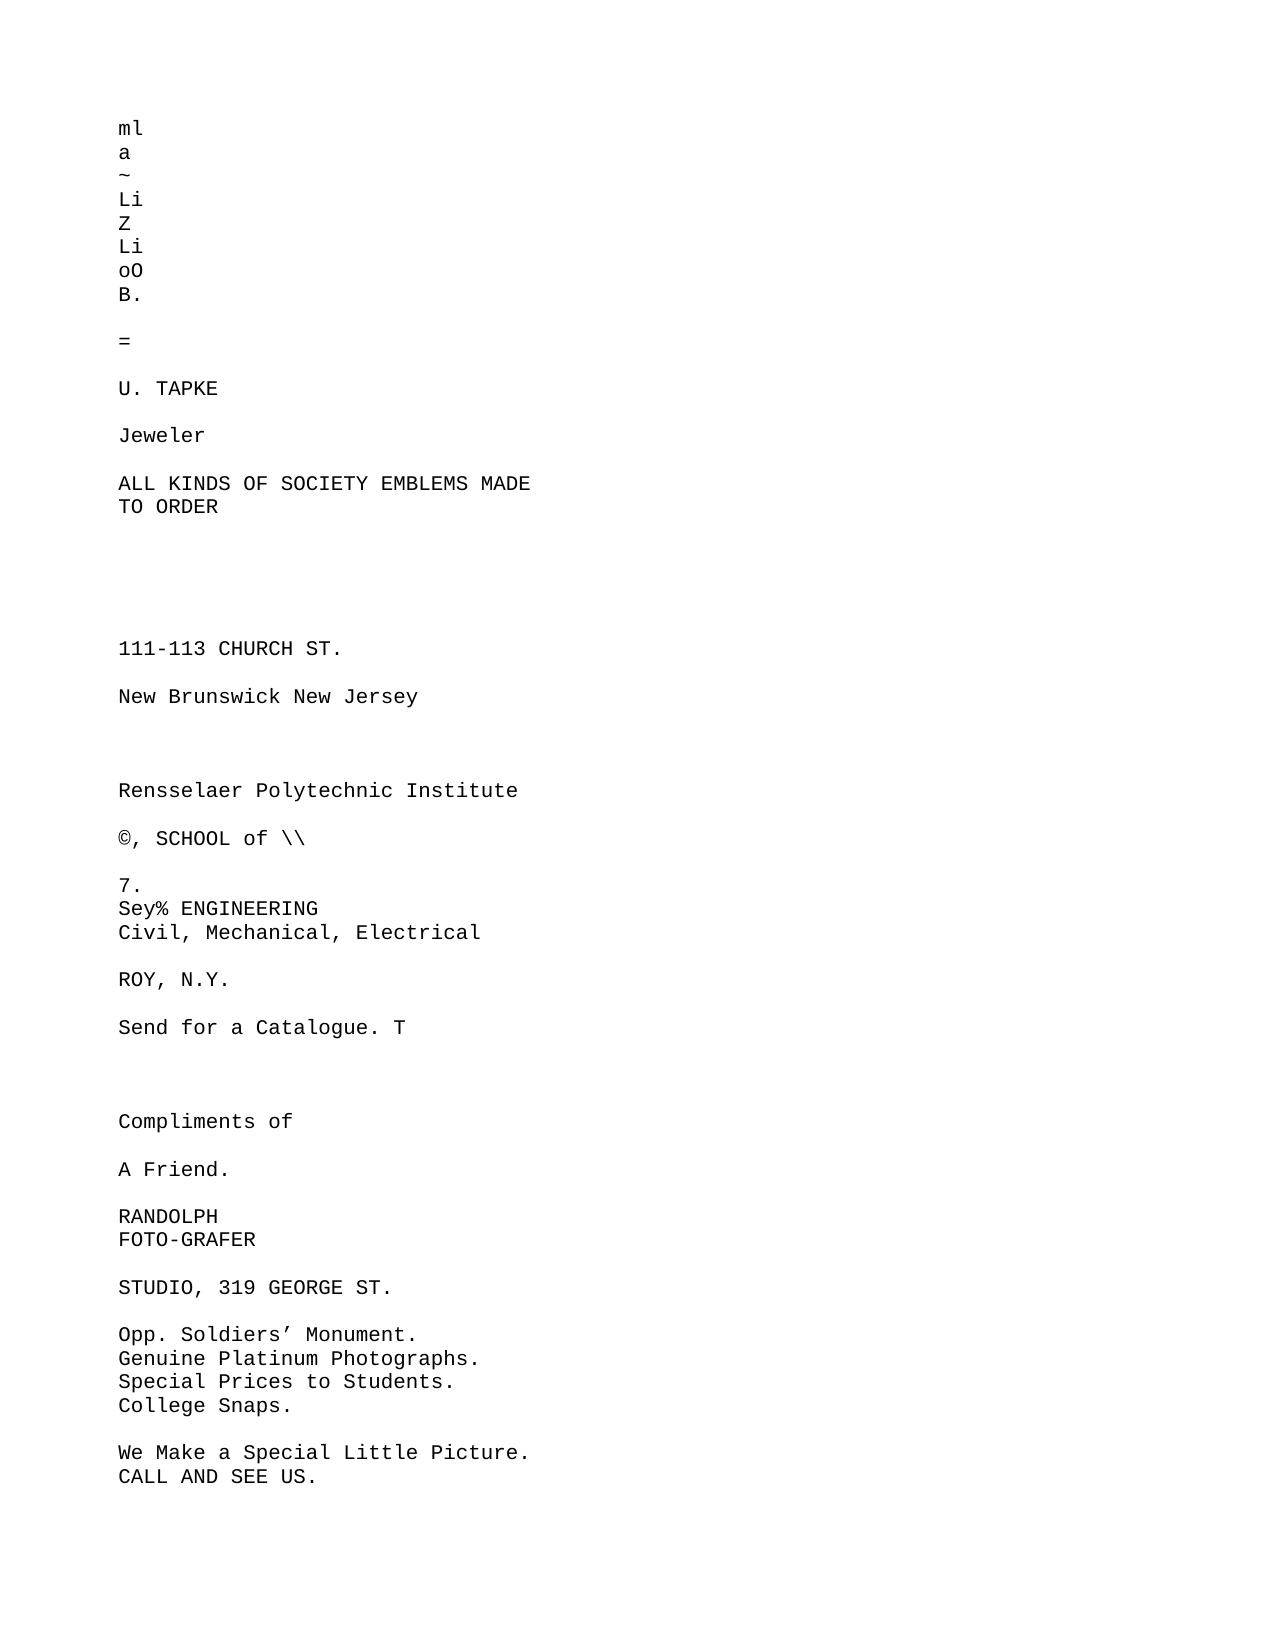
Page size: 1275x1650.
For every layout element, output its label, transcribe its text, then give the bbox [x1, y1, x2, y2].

text Li [118, 189, 1157, 213]
text oO [118, 260, 1157, 284]
text ©, SCHOOL of \\ [118, 827, 1157, 851]
text Compliments of [118, 1111, 1157, 1135]
text a [118, 142, 1157, 165]
text CALL AND SEE US. [118, 1466, 1157, 1489]
text ROY, N.Y. [118, 969, 1157, 993]
text Li [118, 236, 1157, 260]
text FOTO-GRAFER [118, 1229, 1157, 1253]
text 7. [118, 875, 1157, 898]
text U. TAPKE [118, 378, 1157, 402]
text A Friend. [118, 1158, 1157, 1182]
text = [118, 331, 1157, 354]
text New Brunswick New Jersey [118, 686, 1157, 709]
text Special Prices to Students. [118, 1371, 1157, 1395]
text ~ [118, 165, 1157, 189]
text ml [118, 118, 1157, 142]
text STUDIO, 319 GEORGE ST. [118, 1277, 1157, 1300]
text B. [118, 284, 1157, 307]
text Genuine Platinum Photographs. [118, 1348, 1157, 1371]
text We Make a Special Little Picture. [118, 1442, 1157, 1466]
text Rensselaer Polytechnic Institute [118, 780, 1157, 804]
text Opp. Soldiers’ Monument. [118, 1324, 1157, 1348]
text College Snaps. [118, 1395, 1157, 1419]
text Sey% ENGINEERING [118, 898, 1157, 922]
text ALL KINDS OF SOCIETY EMBLEMS MADE [118, 473, 1157, 496]
text Z [118, 213, 1157, 236]
text Jeweler [118, 426, 1157, 449]
text 111-113 CHURCH ST. [118, 638, 1157, 662]
text RANDOLPH [118, 1206, 1157, 1229]
text Send for a Catalogue. T [118, 1017, 1157, 1040]
text Civil, Mechanical, Electrical [118, 922, 1157, 946]
text TO ORDER [118, 496, 1157, 520]
